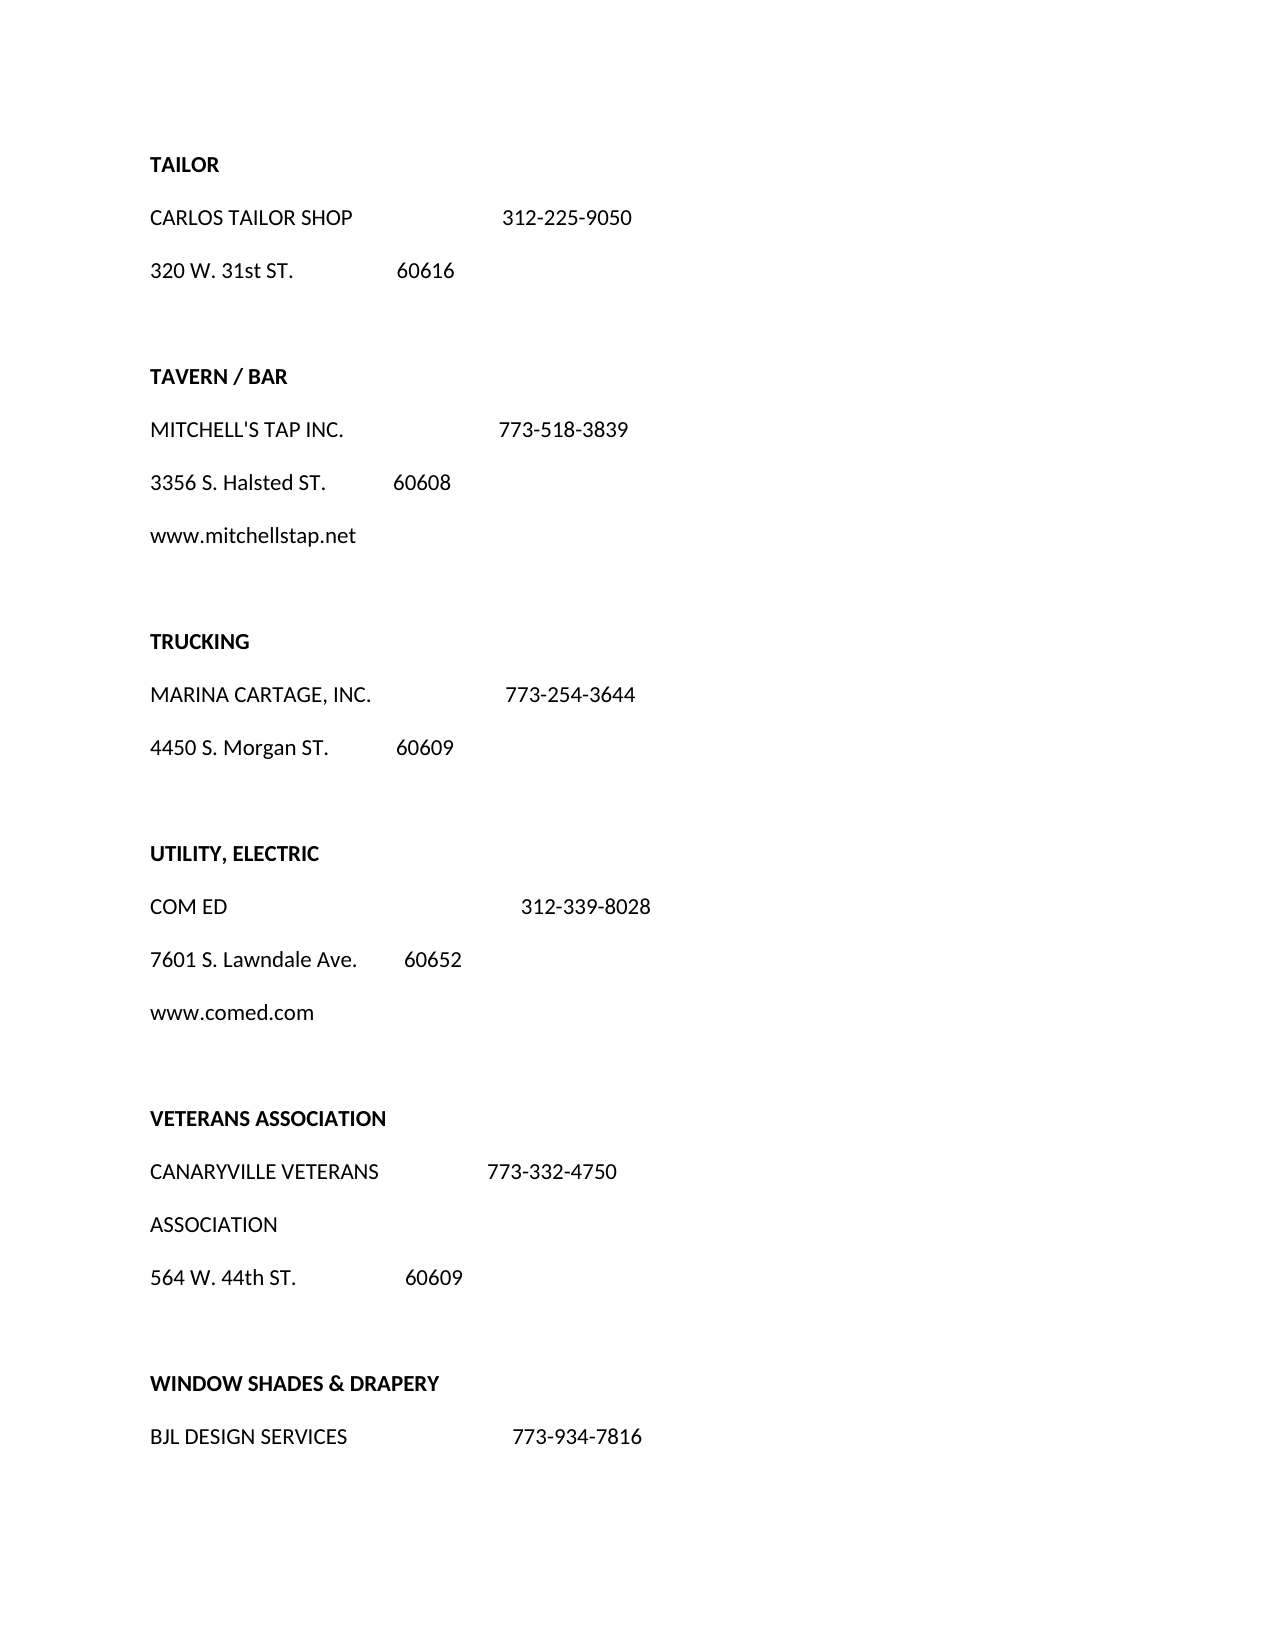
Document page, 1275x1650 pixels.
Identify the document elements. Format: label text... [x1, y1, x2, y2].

text BJL DESIGN SERVICES 773-934-7816 [150, 1422, 1125, 1451]
text TAILOR [150, 150, 1125, 178]
text ASSOCIATION [150, 1210, 1125, 1238]
text VETERANS ASSOCIATION [150, 1104, 1125, 1132]
text MARINA CARTAGE, INC. 773-254-3644 [150, 680, 1125, 708]
text CANARYVILLE VETERANS 773-332-4750 [150, 1157, 1125, 1185]
text COM ED 312-339-8028 [150, 892, 1125, 920]
text 3356 S. Halsted ST. 60608 [150, 468, 1125, 496]
text www.comed.com [150, 998, 1125, 1026]
text MITCHELL'S TAP INC. 773-518-3839 [150, 415, 1125, 443]
text TRUCKING [150, 627, 1125, 655]
text UTILITY, ELECTRIC [150, 839, 1125, 867]
text www.mitchellstap.net [150, 521, 1125, 549]
text WINDOW SHADES & DRAPERY [150, 1369, 1125, 1397]
text 564 W. 44th ST. 60609 [150, 1263, 1125, 1291]
text TAVERN / BAR [150, 362, 1125, 390]
text 4450 S. Morgan ST. 60609 [150, 733, 1125, 761]
text CARLOS TAILOR SHOP 312-225-9050 [150, 203, 1125, 231]
text 320 W. 31st ST. 60616 [150, 256, 1125, 284]
text 7601 S. Lawndale Ave. 60652 [150, 945, 1125, 973]
